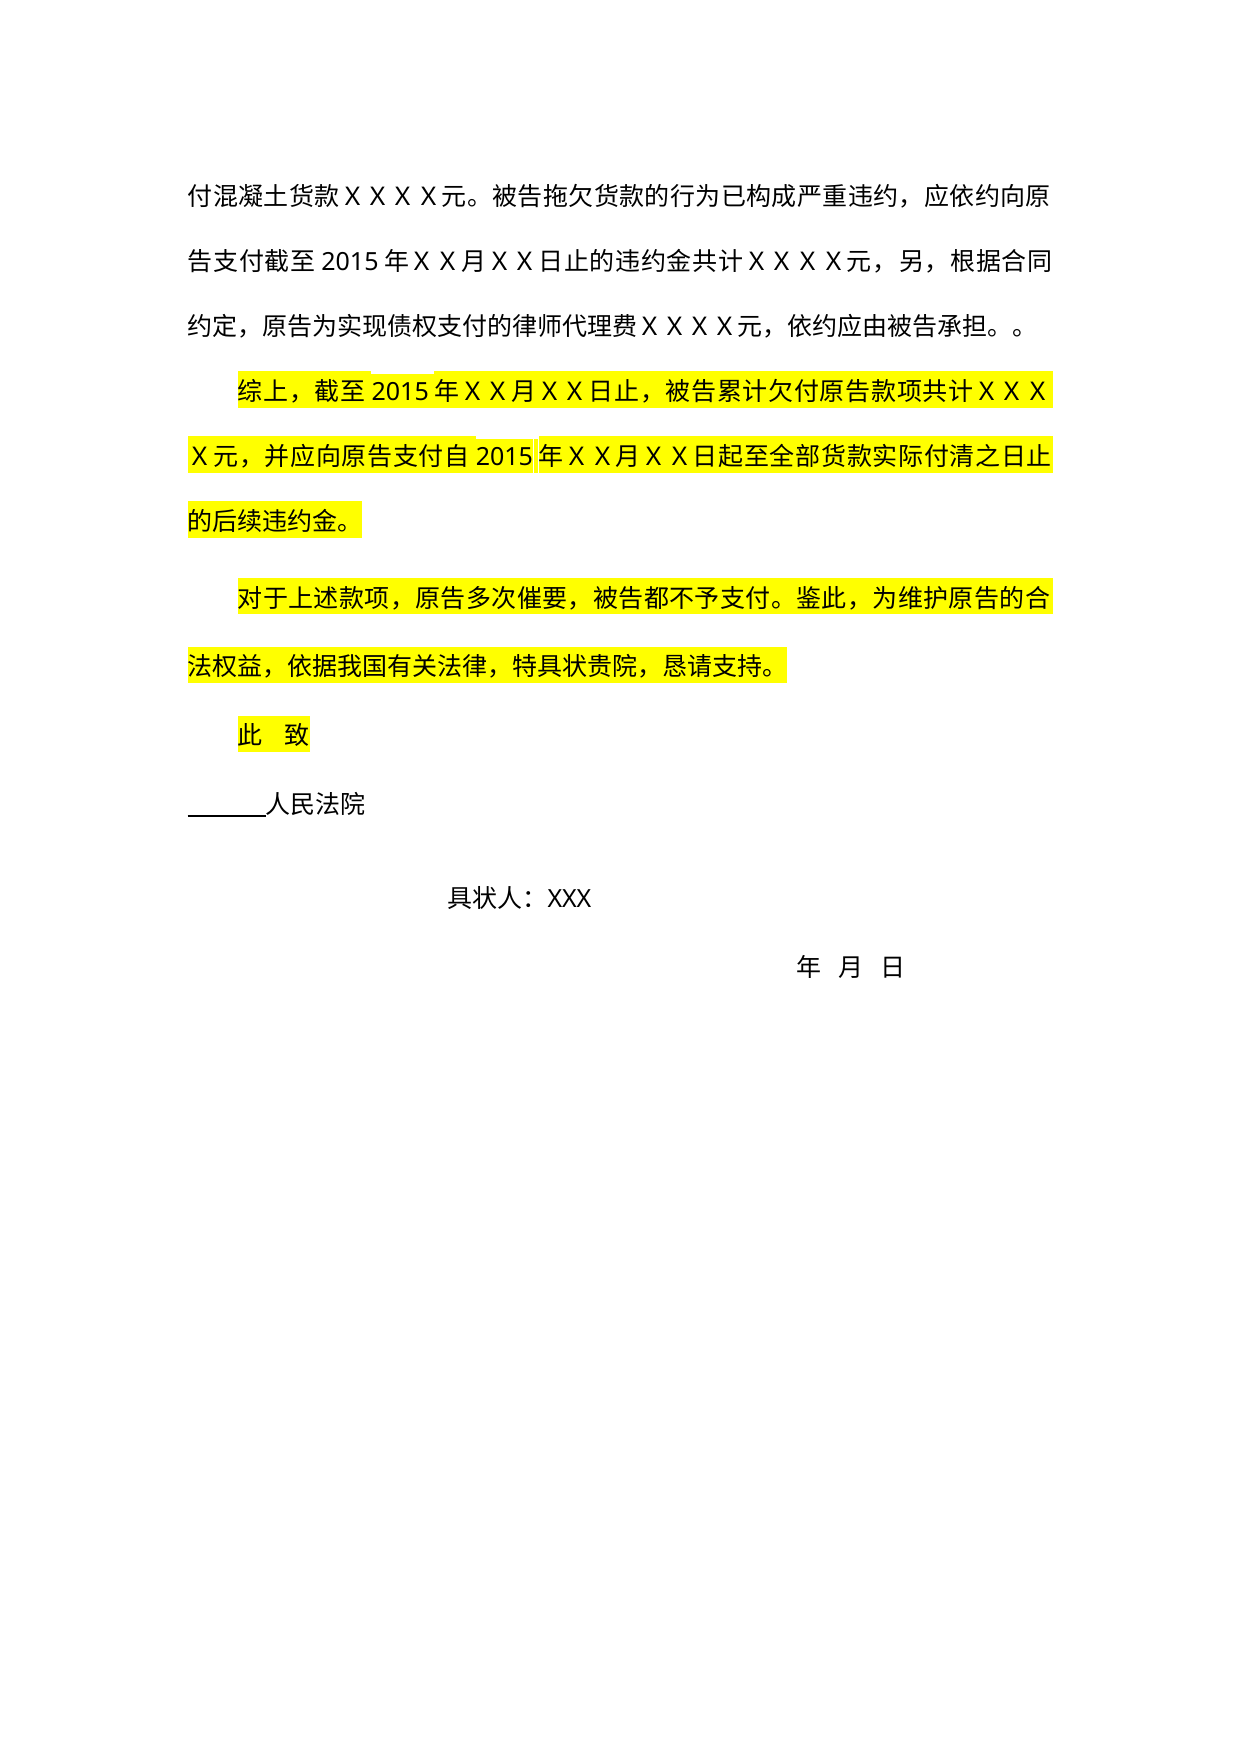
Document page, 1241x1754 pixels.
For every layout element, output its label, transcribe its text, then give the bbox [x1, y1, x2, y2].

text 具状人：XXX [187, 852, 994, 921]
text 综上，截至2015年ＸＸ月ＸＸ日止，被告累计欠付原告款项共计ＸＸＸＸ元，并应向原告支付自2015年ＸＸ月ＸＸ日起至全部货款实际付清之日止的后续违约金。 [187, 357, 1053, 552]
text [187, 162, 1053, 357]
text 人民法院 [187, 758, 1053, 827]
text 对于上述款项，原告多次催要，被告都不予支付。鉴此，为维护原告的合法权益，依据我国有关法律，特具状贵院，恳请支持。 [187, 552, 1053, 689]
text 此 致 [187, 689, 1053, 758]
text 年 月 日 [187, 921, 994, 990]
